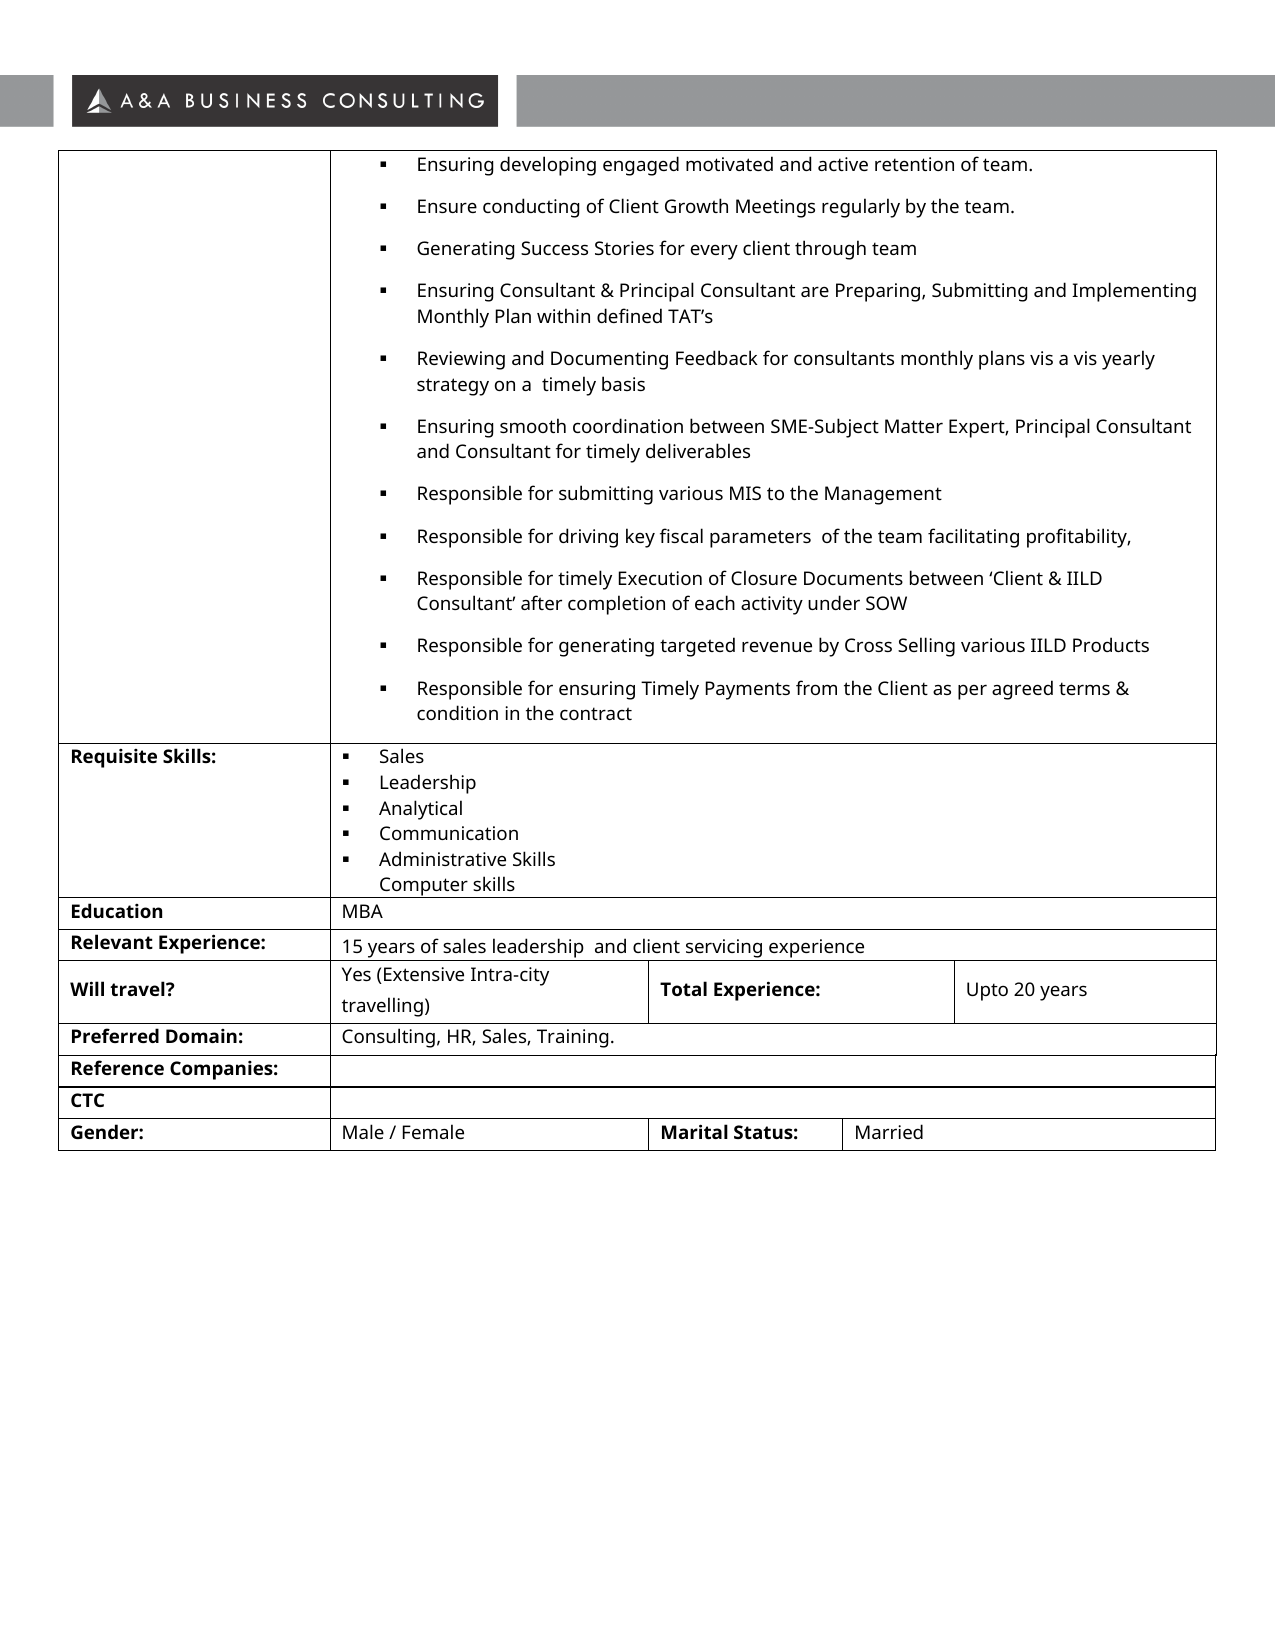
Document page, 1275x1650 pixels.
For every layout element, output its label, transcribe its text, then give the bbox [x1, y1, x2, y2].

table_cell Male / Female [331, 1119, 648, 1150]
table_cell CTC [59, 1088, 330, 1118]
table_cell Total Experience: [649, 961, 954, 1023]
table_cell Marital Status: [649, 1119, 842, 1150]
table_cell Education [59, 898, 330, 929]
table_cell MBA [331, 898, 1216, 929]
table_cell 15 years of sales leadership and client servicing experience [331, 930, 1216, 960]
table_cell Consulting, HR, Sales, Training. [331, 1024, 1216, 1054]
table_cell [59, 151, 330, 743]
table_cell Relevant Experience: [59, 930, 330, 960]
table_cell Upto 20 years [955, 961, 1216, 1023]
table_cell Sales Leadership Analytical Communication Administrative Skills Computer skills [331, 744, 1216, 897]
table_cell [331, 151, 1216, 743]
picture [0, 75, 1275, 127]
table_cell Gender: [59, 1119, 330, 1150]
table_cell [331, 1056, 1215, 1086]
table_cell Requisite Skills: [59, 744, 330, 897]
table_cell Will travel? [59, 961, 330, 1023]
table_cell Preferred Domain: [59, 1024, 330, 1054]
table_cell [331, 1088, 1215, 1118]
table_cell Married [843, 1119, 1215, 1150]
table_cell Yes (Extensive Intra-city travelling) [331, 961, 648, 1023]
table_cell Reference Companies: [59, 1056, 330, 1086]
